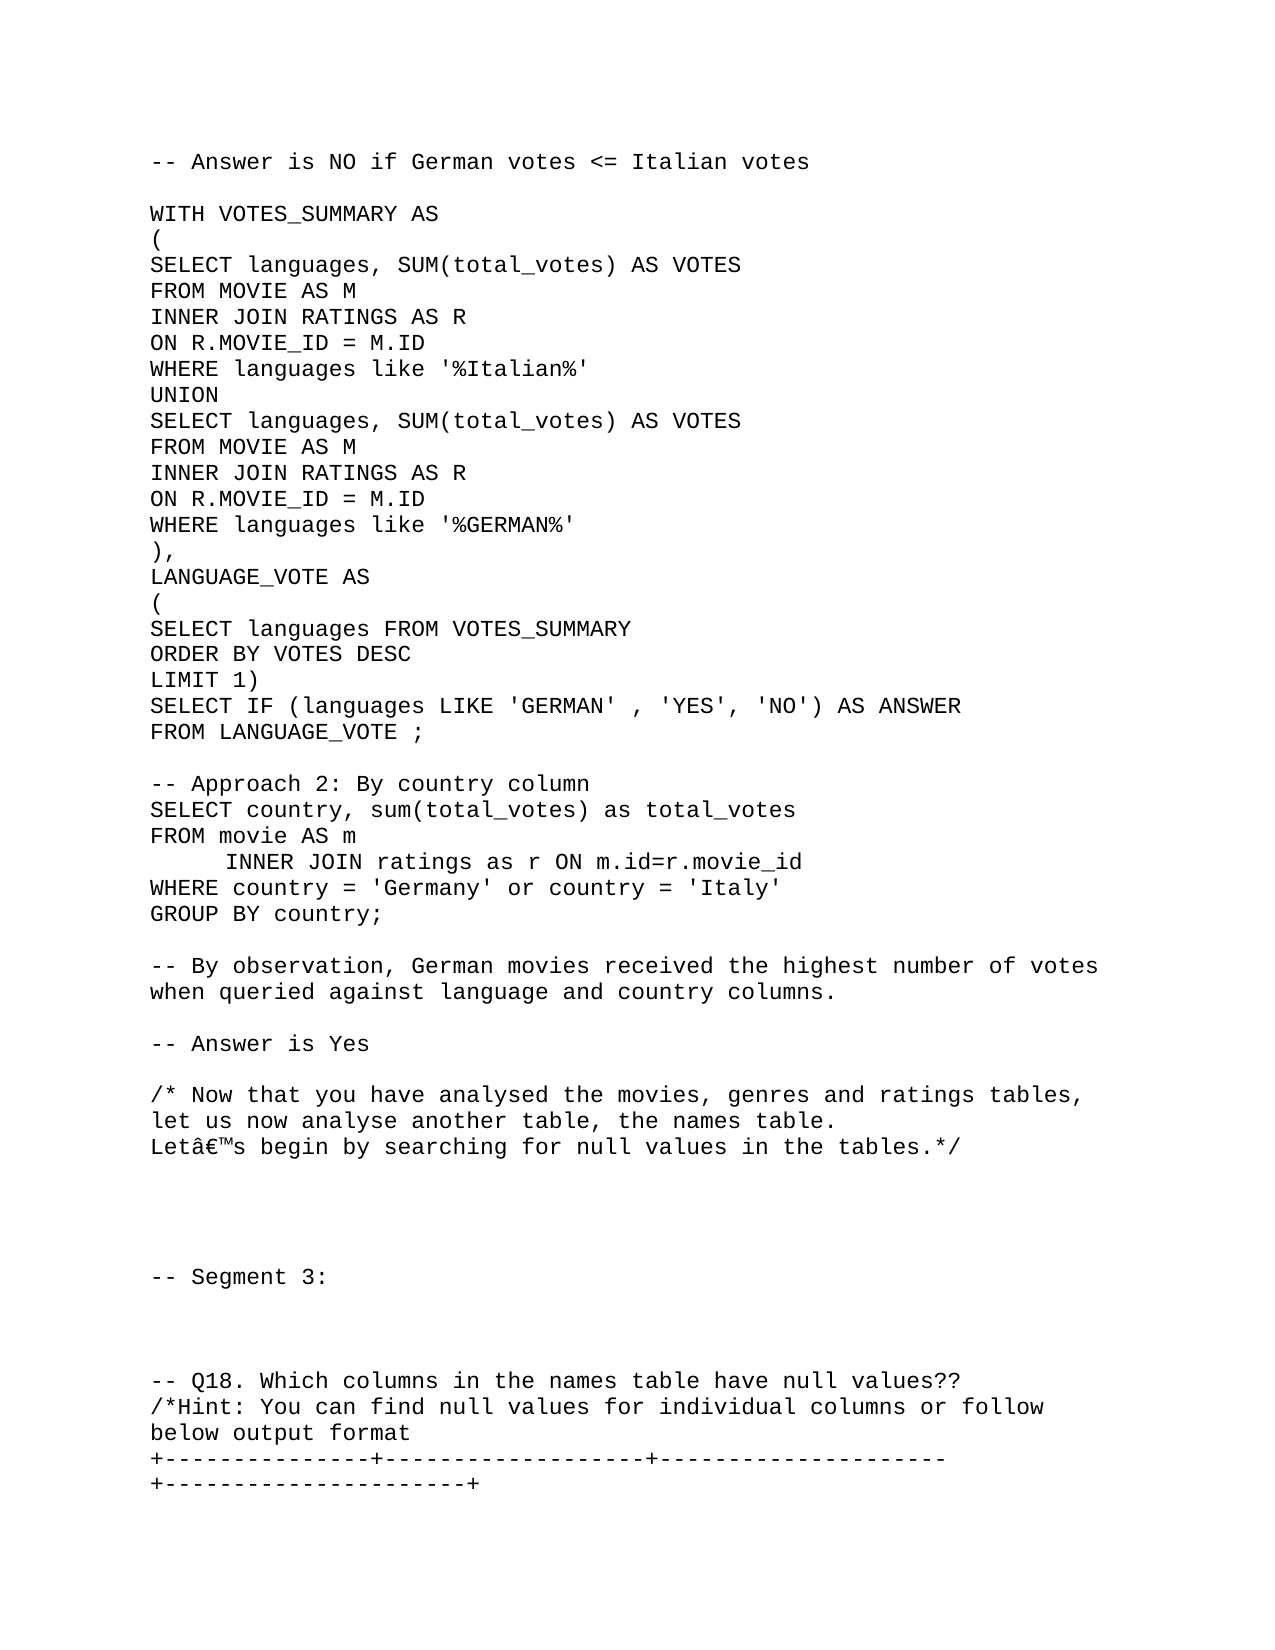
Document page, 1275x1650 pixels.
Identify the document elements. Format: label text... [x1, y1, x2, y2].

text -- Approach 2: By country column [150, 772, 1125, 798]
text INNER JOIN RATINGS AS R [150, 461, 1125, 487]
text FROM MOVIE AS M [150, 280, 1125, 306]
text WHERE country = 'Germany' or country = 'Italy' [150, 876, 1125, 902]
text SELECT languages, SUM(total_votes) AS VOTES [150, 409, 1125, 435]
text -- Q18. Which columns in the names table have null values?? [150, 1369, 1125, 1395]
text /*Hint: You can find null values for individual columns or follow below output format [150, 1395, 1125, 1447]
text FROM MOVIE AS M [150, 435, 1125, 461]
text ( [150, 228, 1125, 254]
text ON R.MOVIE_ID = M.ID [150, 332, 1125, 357]
text -- Answer is NO if German votes <= Italian votes [150, 150, 1125, 176]
text /* Now that you have analysed the movies, genres and ratings tables, let us now analyse another table, the names table. [150, 1084, 1125, 1136]
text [150, 1447, 1125, 1499]
text ), [150, 539, 1125, 565]
text -- Segment 3: [150, 1265, 1125, 1291]
text ON R.MOVIE_ID = M.ID [150, 487, 1125, 513]
text -- Answer is Yes [150, 1032, 1125, 1058]
text INNER JOIN ratings as r ON m.id=r.movie_id [150, 850, 1125, 876]
text SELECT country, sum(total_votes) as total_votes [150, 798, 1125, 824]
text -- By observation, German movies received the highest number of votes when queried against language and country columns. [150, 954, 1125, 1006]
text SELECT languages FROM VOTES_SUMMARY [150, 617, 1125, 643]
text WHERE languages like '%Italian%' [150, 357, 1125, 383]
text LANGUAGE_VOTE AS [150, 565, 1125, 591]
text UNION [150, 383, 1125, 409]
text Letâ€™s begin by searching for null values in the tables.*/ [150, 1136, 1125, 1162]
text WHERE languages like '%GERMAN%' [150, 513, 1125, 539]
text LIMIT 1) [150, 669, 1125, 695]
text SELECT languages, SUM(total_votes) AS VOTES [150, 254, 1125, 280]
text WITH VOTES_SUMMARY AS [150, 202, 1125, 228]
text GROUP BY country; [150, 902, 1125, 928]
text FROM LANGUAGE_VOTE ; [150, 721, 1125, 747]
text FROM movie AS m [150, 824, 1125, 850]
text ORDER BY VOTES DESC [150, 643, 1125, 669]
text SELECT IF (languages LIKE 'GERMAN' , 'YES', 'NO') AS ANSWER [150, 695, 1125, 721]
text INNER JOIN RATINGS AS R [150, 306, 1125, 332]
text ( [150, 591, 1125, 617]
